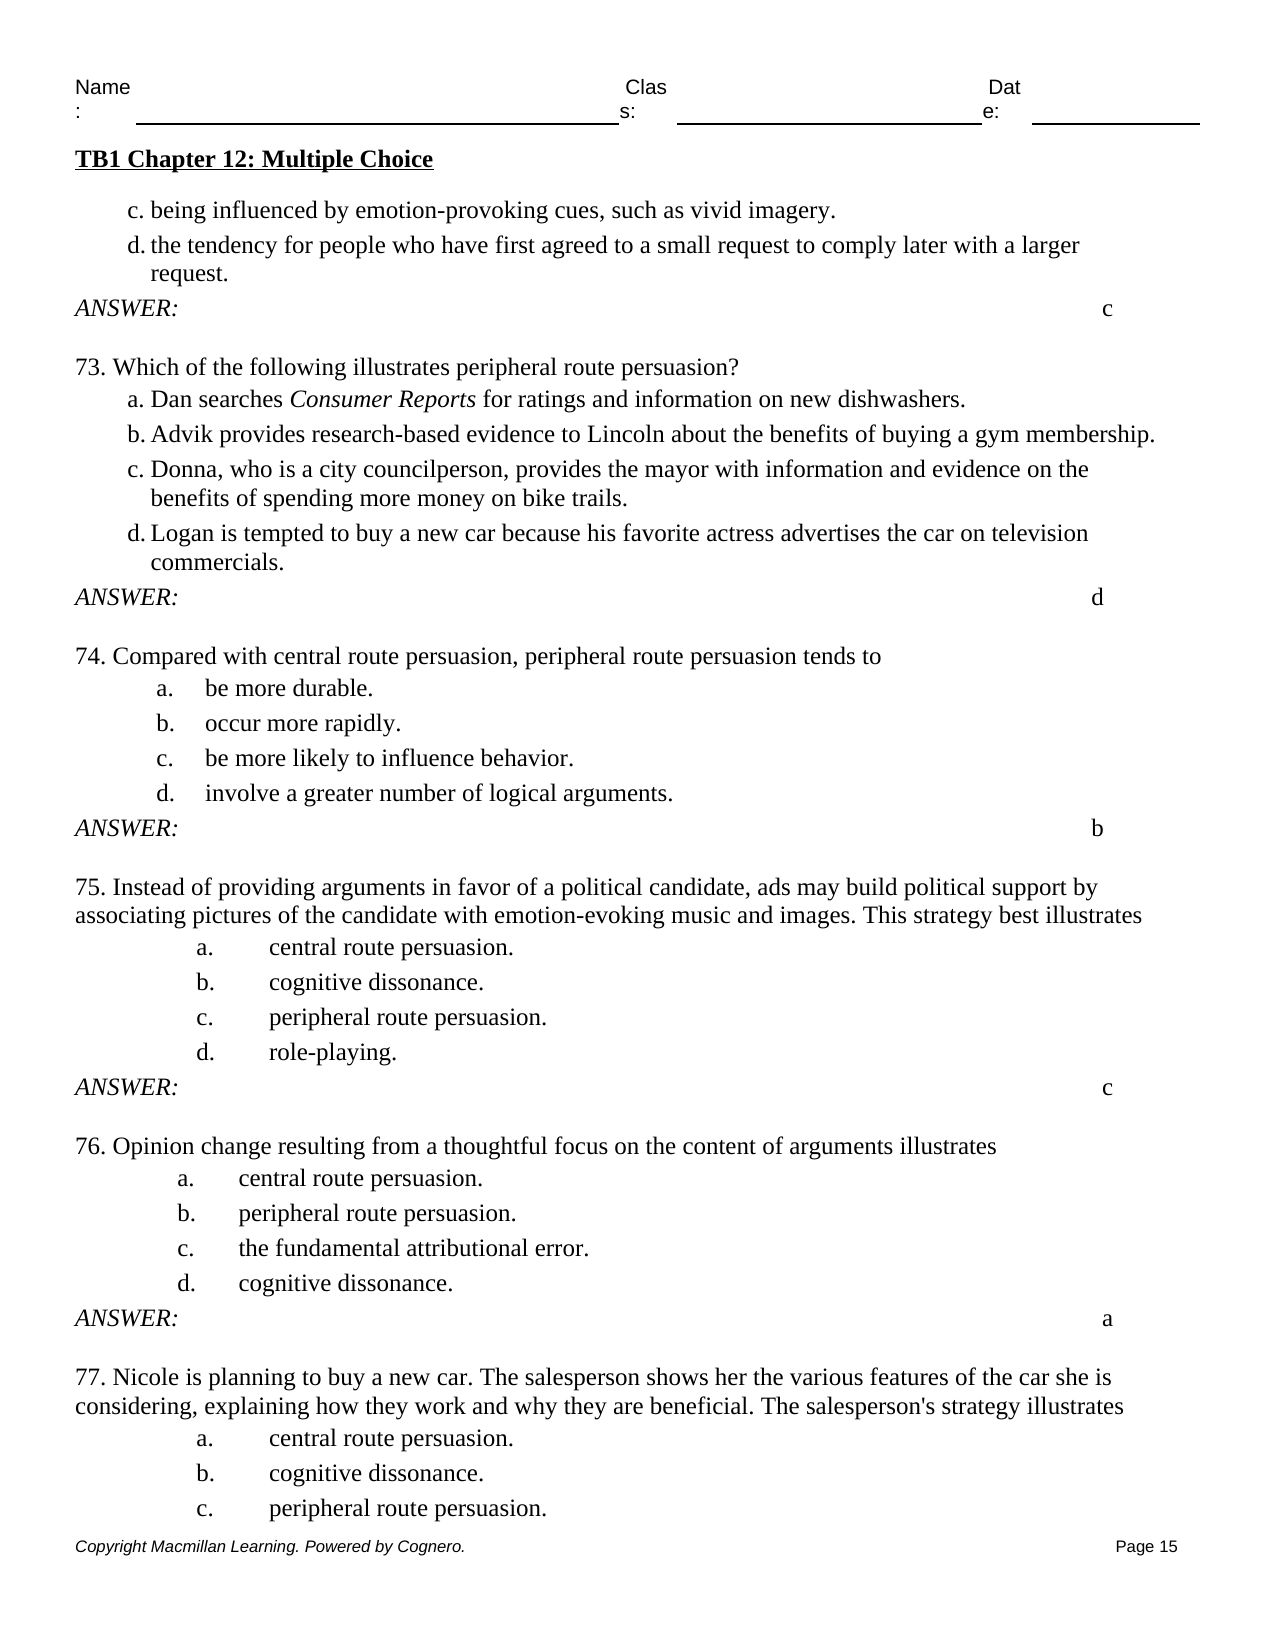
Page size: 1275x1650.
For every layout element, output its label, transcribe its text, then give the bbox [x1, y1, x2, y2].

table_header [75, 1362, 1200, 1524]
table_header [75, 192, 1200, 326]
table_header 76. Opinion change resulting from a thoughtful focus on the content of arguments illustrates [75, 1131, 1200, 1335]
table_header 75. Instead of providing arguments in favor of a political candidate, ads may build political support by associating pictures of the candidate with emotion-evoking music and images. This strategy best illustrates [75, 872, 1200, 1104]
table_header 73. Which of the following illustrates peripheral route persuasion? [75, 353, 1200, 614]
table_header 74. Compared with central route persuasion, peripheral route persuasion tends to [75, 641, 1200, 845]
